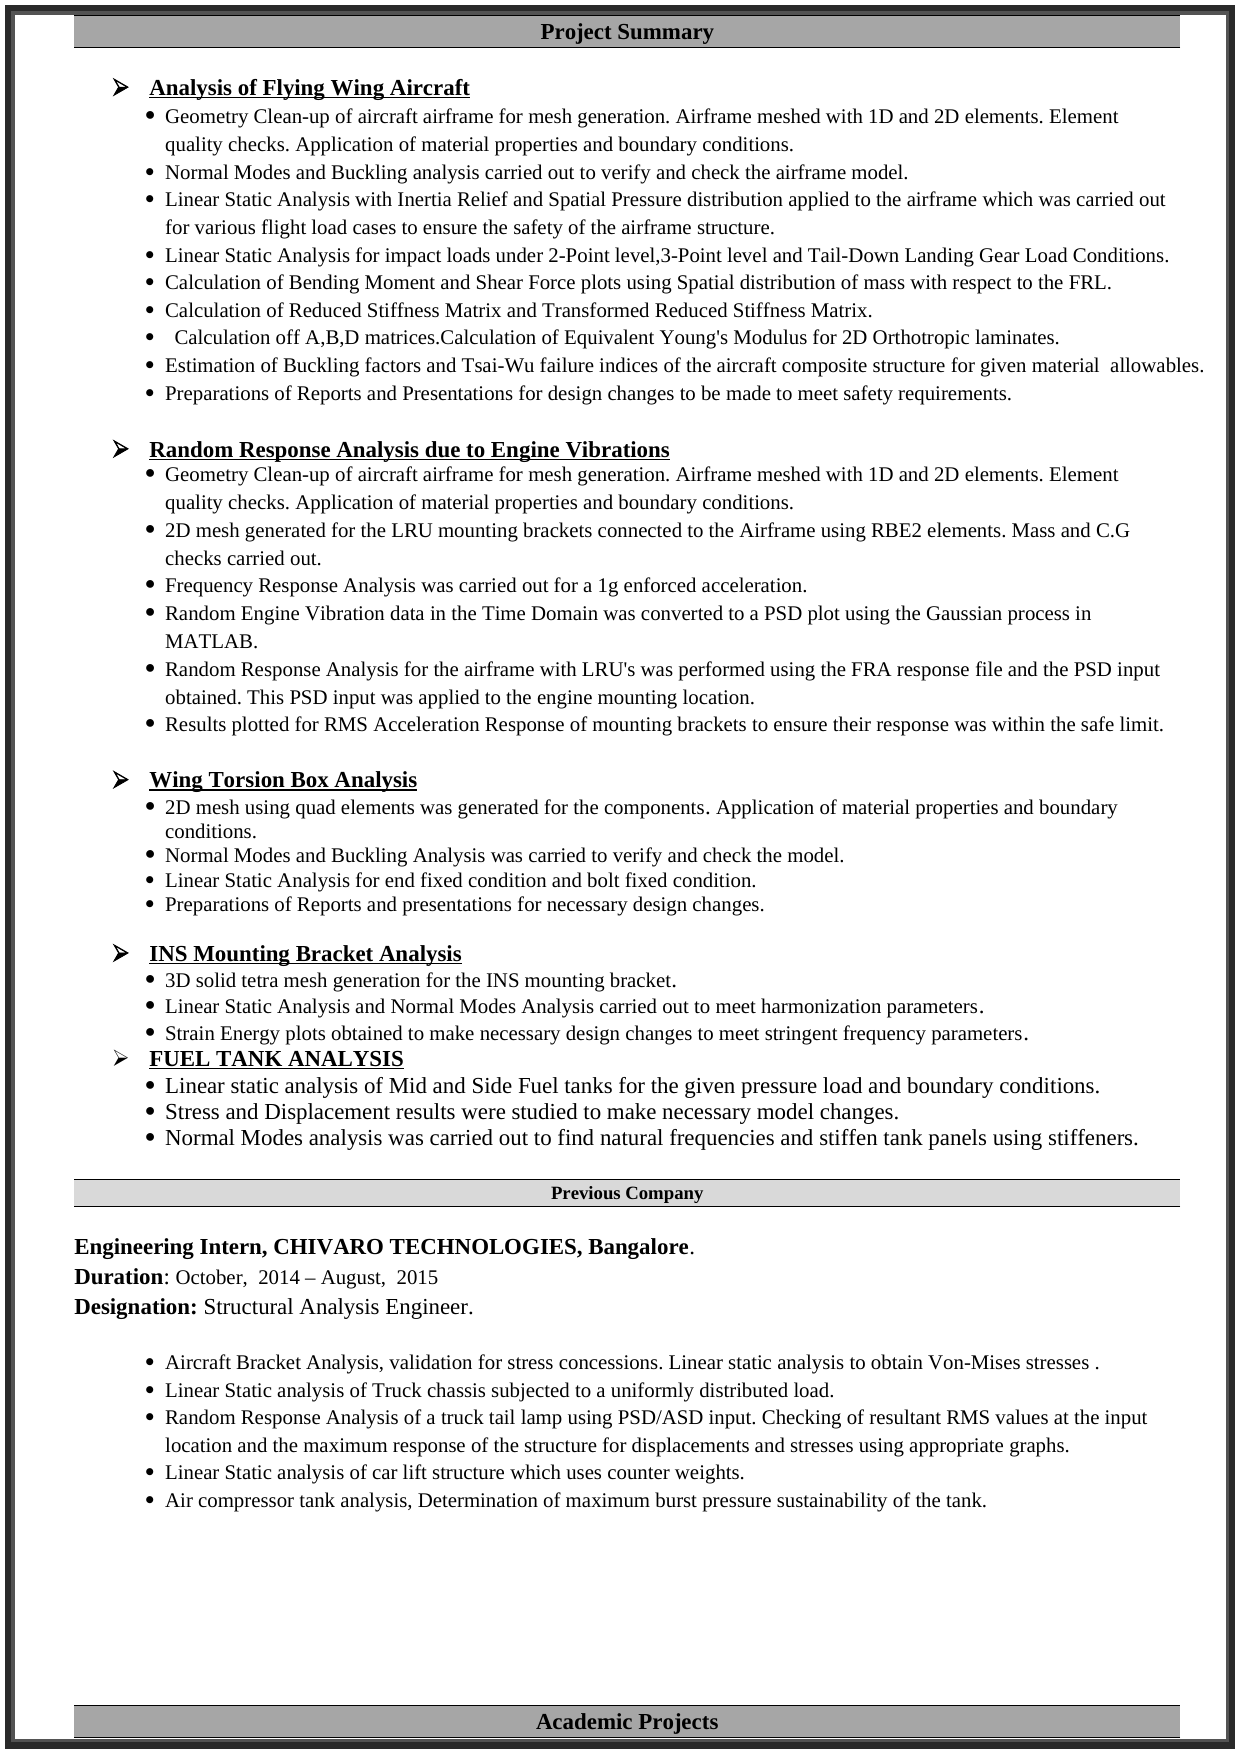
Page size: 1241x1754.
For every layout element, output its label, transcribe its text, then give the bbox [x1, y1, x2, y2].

list Results plotted for RMS Acceleration Response of mounting brackets to ensure their response was within the safe limit. [146, 712, 1180, 737]
list Normal Modes analysis was carried out to find natural frequencies and stiffen tank panels using stiffeners. [146, 1124, 1225, 1151]
list Random Engine Vibration data in the Time Domain was converted to a PSD plot using the Gaussian process in MATLAB. [146, 601, 1180, 653]
list Stress and Displacement results were studied to make necessary model changes. [146, 1098, 1225, 1124]
list 2D mesh generated for the LRU mounting brackets connected to the Airframe using RBE2 elements. Mass and C.G checks carried out. [146, 518, 1180, 569]
list Linear Static Analysis for end fixed condition and bolt fixed condition. [146, 868, 1180, 892]
list Duration: October, 2014 – August, 2015 [74, 1263, 1225, 1289]
list Linear static analysis of Mid and Side Fuel tanks for the given pressure load and boundary conditions. [146, 1072, 1225, 1098]
list Aircraft Bracket Analysis, validation for stress concessions. Linear static analysis to obtain Von-Mises stresses . [146, 1350, 1225, 1374]
list Preparations of Reports and Presentations for design changes to be made to meet safety requirements. [146, 381, 1225, 404]
list INS Mounting Bracket Analysis [112, 940, 1225, 966]
list Random Response Analysis of a truck tail lamp using PSD/ASD input. Checking of resultant RMS values at the input location and the maximum response of the structure for displacements and stresses using appropriate graphs. [146, 1405, 1191, 1457]
list Frequency Response Analysis was carried out for a 1g enforced acceleration. [146, 573, 1180, 597]
list Linear Static analysis of car lift structure which uses counter weights. [146, 1460, 1225, 1484]
list Normal Modes and Buckling analysis carried out to verify and check the airframe model. [146, 160, 1180, 184]
list FUEL TANK ANALYSIS [112, 1045, 1225, 1072]
list Linear Static Analysis and Normal Modes Analysis carried out to meet harmonization parameters. [146, 993, 1225, 1019]
list Linear Static Analysis with Inertia Relief and Spatial Pressure distribution applied to the airframe which was carried out for various flight load cases to ensure the safety of the airframe structure. [146, 187, 1180, 239]
list Calculation of Bending Moment and Shear Force plots using Spatial distribution of mass with respect to the FRL. [146, 270, 1180, 294]
list Normal Modes and Buckling Analysis was carried to verify and check the model. [146, 843, 1180, 868]
list Preparations of Reports and presentations for necessary design changes. [146, 892, 1180, 916]
list 3D solid tetra mesh generation for the INS mounting bracket. [146, 966, 1225, 993]
list Random Response Analysis due to Engine Vibrations [112, 436, 1180, 462]
list Random Response Analysis for the airframe with LRU's was performed using the FRA response file and the PSD input obtained. This PSD input was applied to the engine mounting location. [146, 657, 1180, 709]
list Calculation off A,B,D matrices.Calculation of Equivalent Young's Modulus for 2D Orthotropic laminates. [146, 325, 1225, 349]
list Estimation of Buckling factors and Tsai-Wu failure indices of the aircraft composite structure for given material allowables. [146, 353, 1225, 377]
list Calculation of Reduced Stiffness Matrix and Transformed Reduced Stiffness Matrix. [146, 298, 1180, 322]
list Previous Company [74, 1180, 1180, 1206]
list Academic Projects [74, 1706, 1180, 1737]
list Engineering Intern, CHIVARO TECHNOLOGIES, Bangalore. [74, 1233, 1225, 1259]
list Strain Energy plots obtained to make necessary design changes to meet stringent frequency parameters. [146, 1019, 1225, 1045]
list 2D mesh using quad elements was generated for the components. Application of material properties and boundary conditions. [146, 793, 1180, 843]
list Linear Static Analysis for impact loads under 2-Point level,3-Point level and Tail-Down Landing Gear Load Conditions. [146, 242, 1180, 267]
list Geometry Clean-up of aircraft airframe for mesh generation. Airframe meshed with 1D and 2D elements. Element quality checks. Application of material properties and boundary conditions. [146, 104, 1180, 156]
list Air compressor tank analysis, Determination of maximum burst pressure sustainability of the tank. [146, 1488, 1225, 1512]
list Project Summary [74, 16, 1180, 47]
list Analysis of Flying Wing Aircraft [112, 74, 1225, 100]
list Designation: Structural Analysis Engineer. [74, 1293, 1225, 1320]
list Wing Torsion Box Analysis [112, 767, 1180, 793]
list Linear Static analysis of Truck chassis subjected to a uniformly distributed load. [146, 1377, 1225, 1402]
list Geometry Clean-up of aircraft airframe for mesh generation. Airframe meshed with 1D and 2D elements. Element quality checks. Application of material properties and boundary conditions. [146, 462, 1180, 514]
